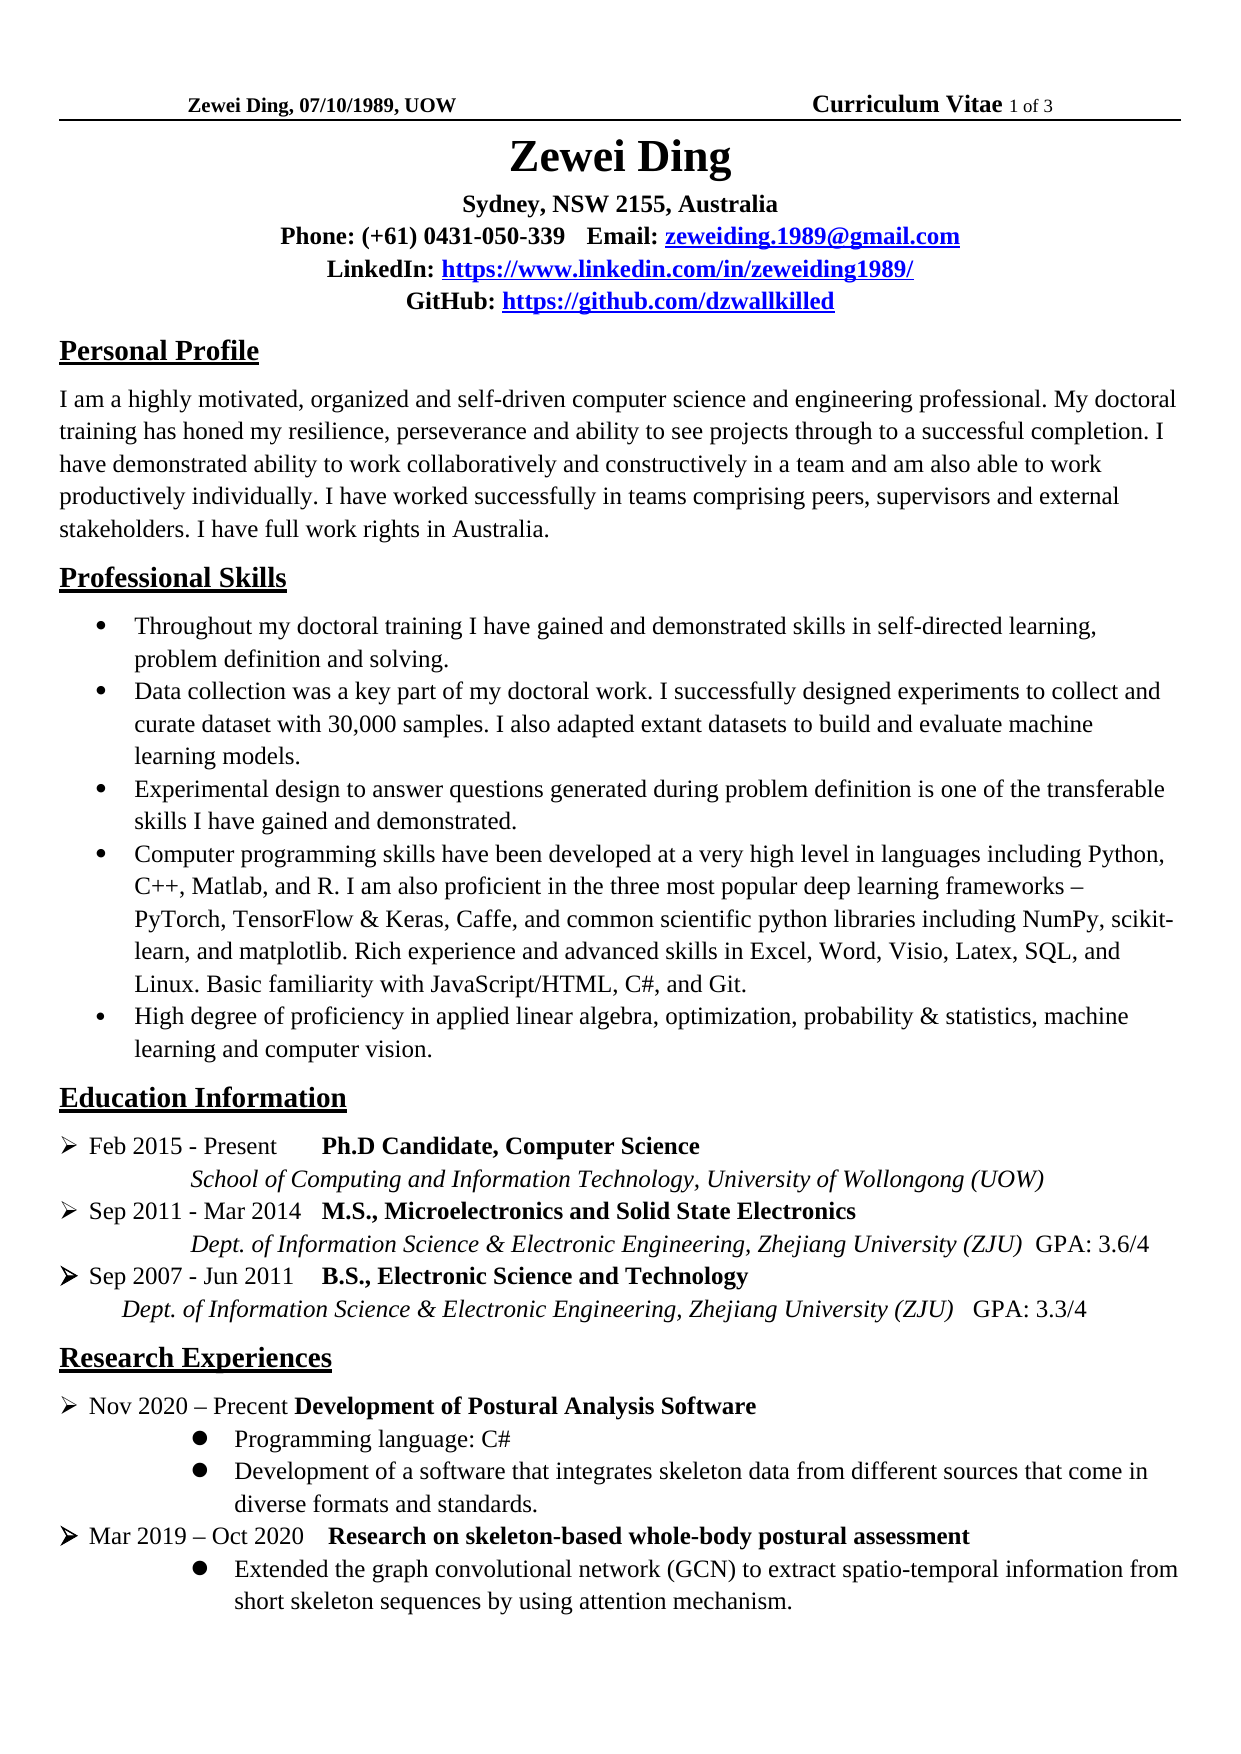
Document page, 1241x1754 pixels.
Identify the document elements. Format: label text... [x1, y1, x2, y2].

text Dept. of Information Science & Electronic Engineering, Zhejiang University (ZJU) GPA: 3.6/4 [59, 1227, 1181, 1259]
text Research Experiences [59, 1324, 1181, 1389]
list Mar 2019 – Oct 2020 Research on skeleton-based whole-body postural assessment [59, 1519, 1181, 1552]
text Personal Profile [59, 317, 1181, 382]
list Development of a software that integrates skeleton data from different sources that come in diverse formats and standards. [190, 1454, 1181, 1519]
text Sydney, NSW 2155, Australia [59, 187, 1181, 219]
list Nov 2020 – Precent Development of Postural Analysis Software [59, 1389, 1181, 1422]
text Zewei Ding [59, 122, 1181, 187]
list Data collection was a key part of my doctoral work. I successfully designed experiments to collect and curate dataset with 30,000 samples. I also adapted extant datasets to build and evaluate machine learning models. [97, 674, 1181, 772]
list Programming language: C# [190, 1422, 1181, 1454]
text GitHub: https://github.com/dzwallkilled [59, 284, 1181, 317]
text Education Information [59, 1064, 1181, 1129]
text I am a highly motivated, organized and self-driven computer science and engineering professional. My doctoral training has honed my resilience, perseverance and ability to see projects through to a successful completion. I have demonstrated ability to work collaboratively and constructively in a team and am also able to work productively individually. I have worked successfully in teams comprising peers, supervisors and external stakeholders. I have full work rights in Australia. [59, 382, 1181, 544]
list Throughout my doctoral training I have gained and demonstrated skills in self-directed learning, problem definition and solving. [97, 609, 1181, 674]
list Sep 2011 - Mar 2014 M.S., Microelectronics and Solid State Electronics [59, 1194, 1181, 1227]
text Phone: (+61) 0431-050-339 Email: zeweiding.1989@gmail.com [59, 219, 1181, 252]
list Experimental design to answer questions generated during problem definition is one of the transferable skills I have gained and demonstrated. [97, 772, 1181, 837]
list Feb 2015 - Present Ph.D Candidate, Computer Science [59, 1129, 1181, 1162]
text Professional Skills [59, 544, 1181, 609]
text Dept. of Information Science & Electronic Engineering, Zhejiang University (ZJU) GPA: 3.3/4 [59, 1292, 1181, 1324]
text LinkedIn: https://www.linkedin.com/in/zeweiding1989/ [59, 252, 1181, 284]
list School of Computing and Information Technology, University of Wollongong (UOW) [103, 1162, 1181, 1194]
list High degree of proficiency in applied linear algebra, optimization, probability & statistics, machine learning and computer vision. [97, 999, 1181, 1064]
list Sep 2007 - Jun 2011 B.S., Electronic Science and Technology [59, 1259, 1181, 1292]
list Extended the graph convolutional network (GCN) to extract spatio-temporal information from short skeleton sequences by using attention mechanism. [190, 1552, 1181, 1617]
list Computer programming skills have been developed at a very high level in languages including Python, C++, Matlab, and R. I am also proficient in the three most popular deep learning frameworks – PyTorch, TensorFlow & Keras, Caffe, and common scientific python libraries including NumPy, scikit-learn, and matplotlib. Rich experience and advanced skills in Excel, Word, Visio, Latex, SQL, and Linux. Basic familiarity with JavaScript/HTML, C#, and Git. [97, 837, 1181, 999]
